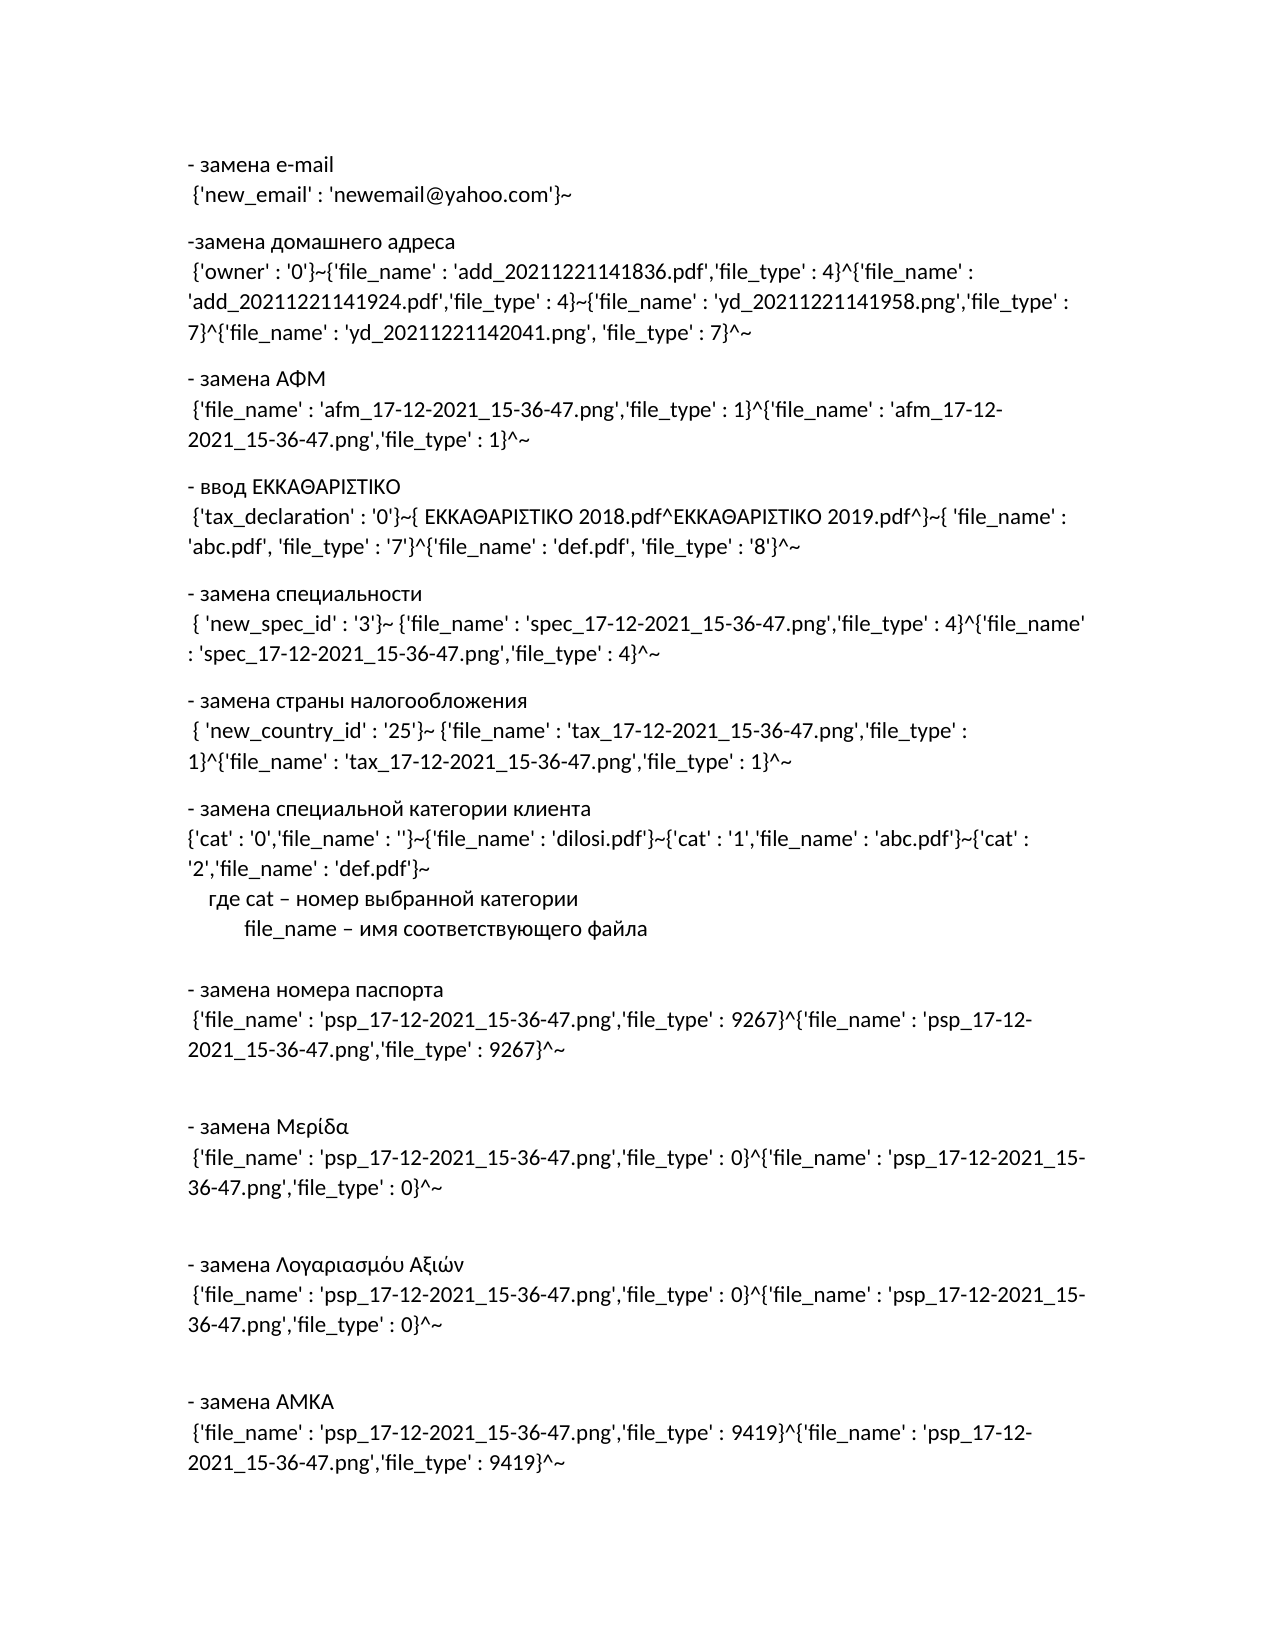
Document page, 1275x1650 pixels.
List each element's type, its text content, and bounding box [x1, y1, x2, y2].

text - замена Μερίδα {'file_name' : 'psp_17-12-2021_15-36-47.png','file_type' : 0}^{'file_name' : 'psp_17-12-2021_15-36-47.png','file_type' : 0}^~ [187, 1112, 1087, 1231]
text - замена специальности { 'new_spec_id' : '3'}~ {'file_name' : 'spec_17-12-2021_15-36-47.png','file_type' : 4}^{'file_name' : 'spec_17-12-2021_15-36-47.png','file_type' : 4}^~ [187, 579, 1087, 668]
text - замена e-mail {'new_email' : 'newemail@yahoo.com'}~ [187, 150, 1087, 208]
text - замена Λογαριασμόυ Αξιών {'file_name' : 'psp_17-12-2021_15-36-47.png','file_type' : 0}^{'file_name' : 'psp_17-12-2021_15-36-47.png','file_type' : 0}^~ [187, 1250, 1087, 1369]
text -замена домашнего адреса {'owner' : '0'}~{'file_name' : 'add_20211221141836.pdf','file_type' : 4}^{'file_name' : 'add_20211221141924.pdf','file_type' : 4}~{'file_name' : 'yd_20211221141958.png','file_type' : 7}^{'file_name' : 'yd_20211221142041.png', 'file_type' : 7}^~ [187, 227, 1087, 346]
text - замена специальной категории клиента {'cat' : '0','file_name' : ''}~{'file_name' : 'dilosi.pdf'}~{'cat' : '1','file_name' : 'abc.pdf'}~{'cat' : '2','file_name' : 'def.pdf'}~ где cat – номер выбранной категории file_name – имя соответствующего файла - замена номера паспорта {'file_name' : 'psp_17-12-2021_15-36-47.png','file_type' : 9267}^{'file_name' : 'psp_17-12-2021_15-36-47.png','file_type' : 9267}^~ [187, 794, 1087, 1094]
text - замена ΑΦΜ {'file_name' : 'afm_17-12-2021_15-36-47.png','file_type' : 1}^{'file_name' : 'afm_17-12-2021_15-36-47.png','file_type' : 1}^~ [187, 364, 1087, 453]
text - ввод ΕΚΚΑΘΑΡΙΣΤΙΚΟ {'tax_declaration' : '0'}~{ ΕΚΚΑΘΑΡΙΣΤΙΚΟ 2018.pdf^ΕΚΚΑΘΑΡΙΣΤΙΚΟ 2019.pdf^}~{ 'file_name' : 'abc.pdf', 'file_type' : '7'}^{'file_name' : 'def.pdf', 'file_type' : '8'}^~ [187, 472, 1087, 560]
text - замена ΑΜΚΑ {'file_name' : 'psp_17-12-2021_15-36-47.png','file_type' : 9419}^{'file_name' : 'psp_17-12-2021_15-36-47.png','file_type' : 9419}^~ [187, 1387, 1087, 1476]
text - замена страны налогообложения { 'new_country_id' : '25'}~ {'file_name' : 'tax_17-12-2021_15-36-47.png','file_type' : 1}^{'file_name' : 'tax_17-12-2021_15-36-47.png','file_type' : 1}^~ [187, 686, 1087, 775]
